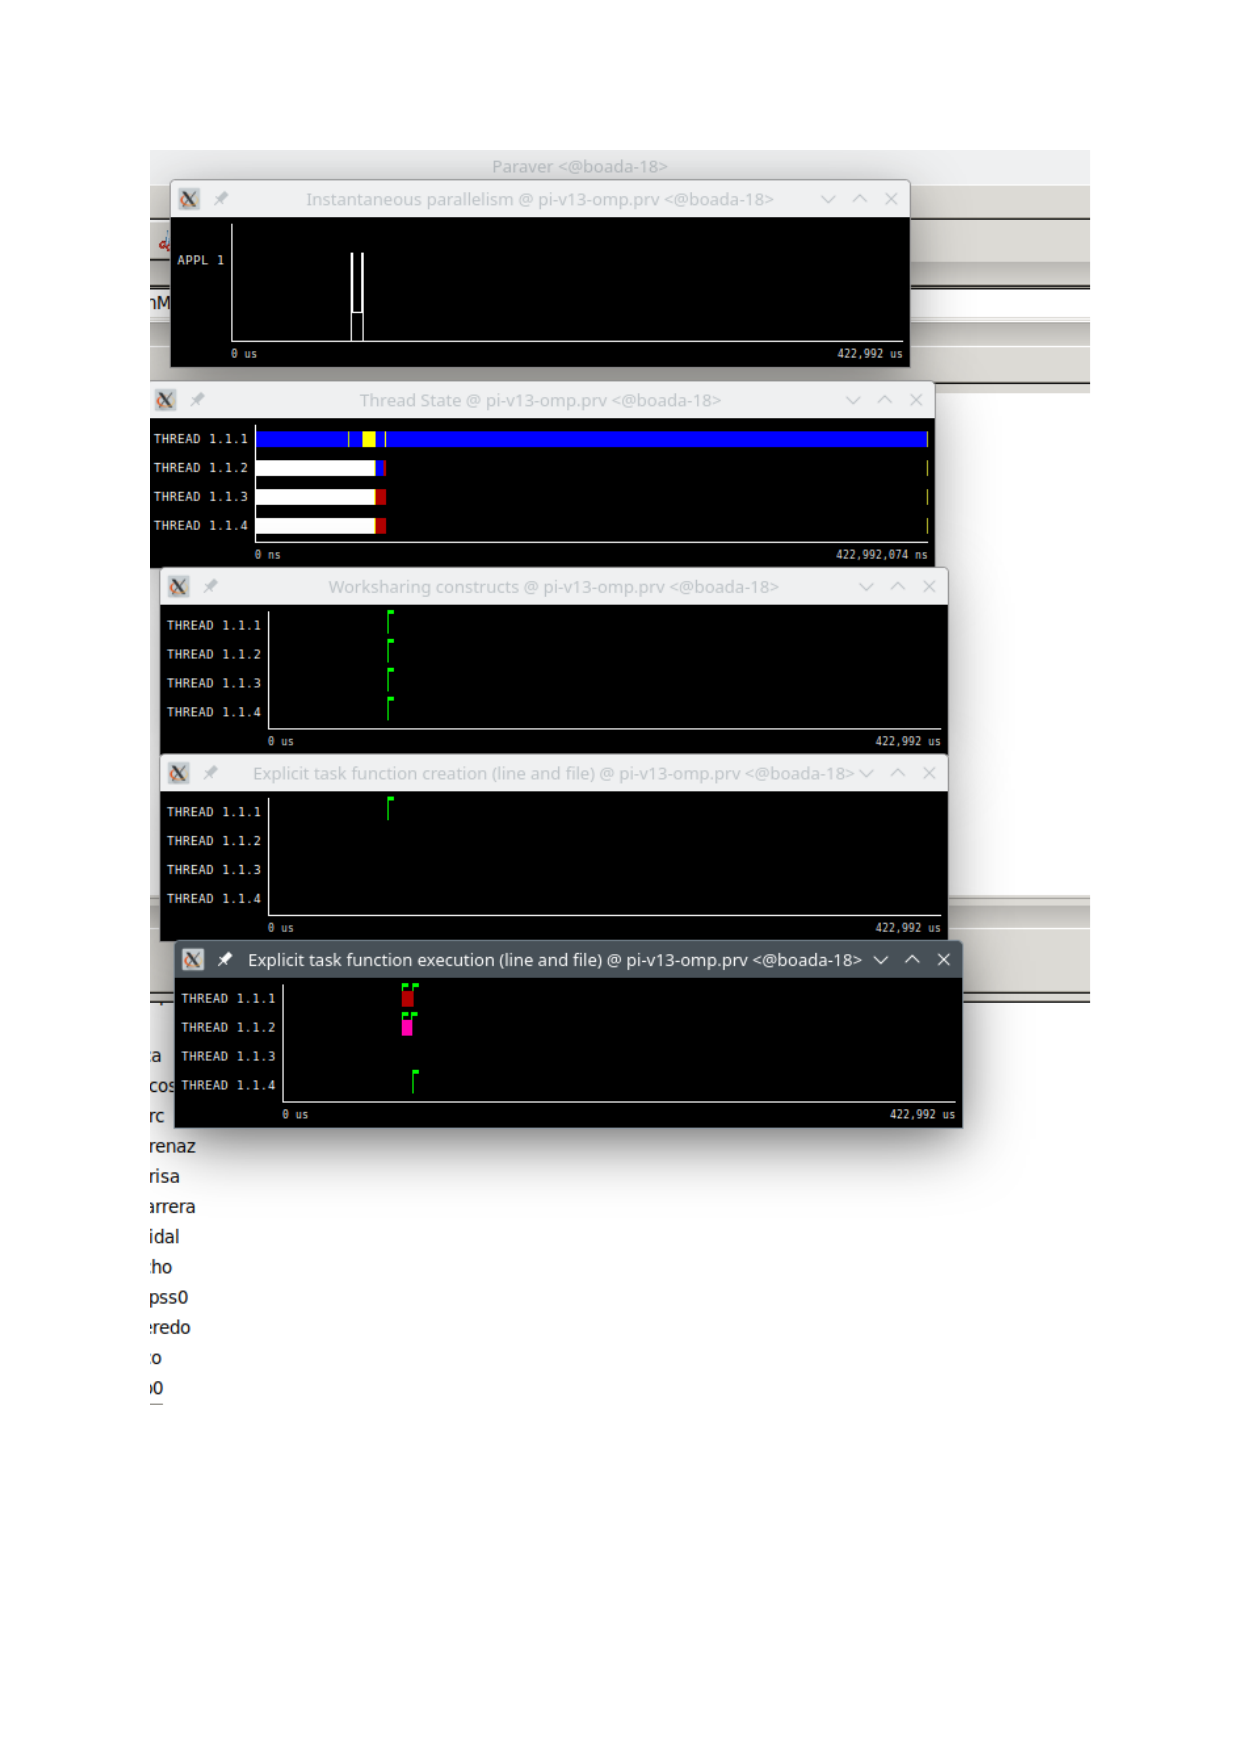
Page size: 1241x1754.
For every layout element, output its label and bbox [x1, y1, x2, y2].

picture [150, 150, 1091, 1405]
